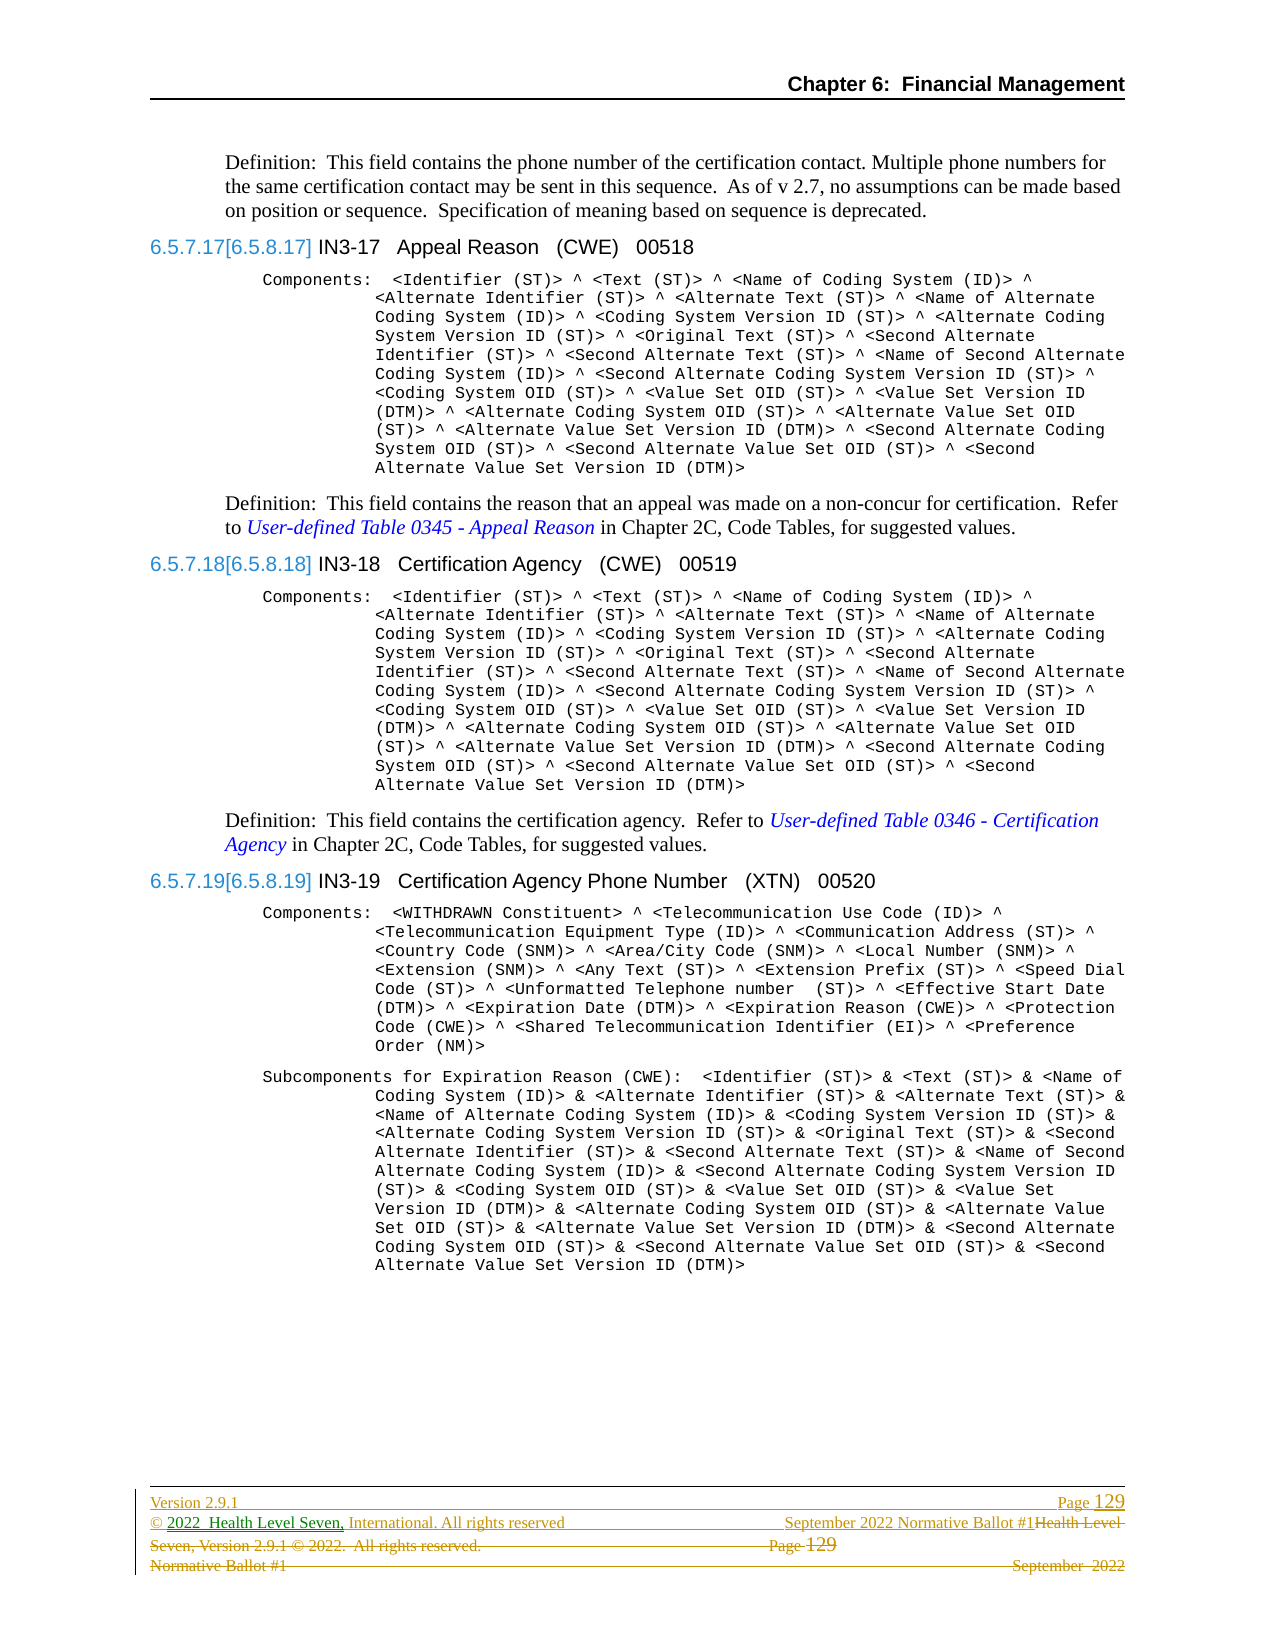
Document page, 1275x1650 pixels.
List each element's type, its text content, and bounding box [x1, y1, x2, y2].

subtitle IN3-17 Appeal Reason (CWE) 00518 [150, 235, 1125, 259]
subtitle IN3-19 Certification Agency Phone Number (XTN) 00520 [150, 869, 1125, 893]
text Definition: This field contains the certification agency. Refer to User-defined Table 0346 - Certification Agency in Chapter 2C, Code Tables, for suggested values. [225, 808, 1125, 856]
text Components: <Identifier (ST)> ^ <Text (ST)> ^ <Name of Coding System (ID)> ^ <Alternate Identifier (ST)> ^ <Alternate Text (ST)> ^ <Name of Alternate Coding System (ID)> ^ <Coding System Version ID (ST)> ^ <Alternate Coding System Version ID (ST)> ^ <Original Text (ST)> ^ <Second Alternate Identifier (ST)> ^ <Second Alternate Text (ST)> ^ <Name of Second Alternate Coding System (ID)> ^ <Second Alternate Coding System Version ID (ST)> ^ <Coding System OID (ST)> ^ <Value Set OID (ST)> ^ <Value Set Version ID (DTM)> ^ <Alternate Coding System OID (ST)> ^ <Alternate Value Set OID (ST)> ^ <Alternate Value Set Version ID (DTM)> ^ <Second Alternate Coding System OID (ST)> ^ <Second Alternate Value Set OID (ST)> ^ <Second Alternate Value Set Version ID (DTM)> [262, 271, 1125, 478]
text Definition: This field contains the reason that an appeal was made on a non-concur for certification. Refer to User-defined Table 0345 - Appeal Reason in Chapter 2C, Code Tables, for suggested values. [225, 491, 1125, 539]
text Definition: This field contains the phone number of the certification contact. Multiple phone numbers for the same certification contact may be sent in this sequence. As of v 2.7, no assumptions can be made based on position or sequence. Specification of meaning based on sequence is deprecated. [225, 150, 1125, 222]
text Subcomponents for Expiration Reason (CWE): <Identifier (ST)> & <Text (ST)> & <Name of Coding System (ID)> & <Alternate Identifier (ST)> & <Alternate Text (ST)> & <Name of Alternate Coding System (ID)> & <Coding System Version ID (ST)> & <Alternate Coding System Version ID (ST)> & <Original Text (ST)> & <Second Alternate Identifier (ST)> & <Second Alternate Text (ST)> & <Name of Second Alternate Coding System (ID)> & <Second Alternate Coding System Version ID (ST)> & <Coding System OID (ST)> & <Value Set OID (ST)> & <Value Set Version ID (DTM)> & <Alternate Coding System OID (ST)> & <Alternate Value Set OID (ST)> & <Alternate Value Set Version ID (DTM)> & <Second Alternate Coding System OID (ST)> & <Second Alternate Value Set OID (ST)> & <Second Alternate Value Set Version ID (DTM)> [262, 1068, 1125, 1276]
subtitle IN3-18 Certification Agency (CWE) 00519 [150, 552, 1125, 576]
text Components: <WITHDRAWN Constituent> ^ <Telecommunication Use Code (ID)> ^ <Telecommunication Equipment Type (ID)> ^ <Communication Address (ST)> ^ <Country Code (SNM)> ^ <Area/City Code (SNM)> ^ <Local Number (SNM)> ^ <Extension (SNM)> ^ <Any Text (ST)> ^ <Extension Prefix (ST)> ^ <Speed Dial Code (ST)> ^ <Unformatted Telephone number (ST)> ^ <Effective Start Date (DTM)> ^ <Expiration Date (DTM)> ^ <Expiration Reason (CWE)> ^ <Protection Code (CWE)> ^ <Shared Telecommunication Identifier (EI)> ^ <Preference Order (NM)> [262, 905, 1125, 1056]
text Components: <Identifier (ST)> ^ <Text (ST)> ^ <Name of Coding System (ID)> ^ <Alternate Identifier (ST)> ^ <Alternate Text (ST)> ^ <Name of Alternate Coding System (ID)> ^ <Coding System Version ID (ST)> ^ <Alternate Coding System Version ID (ST)> ^ <Original Text (ST)> ^ <Second Alternate Identifier (ST)> ^ <Second Alternate Text (ST)> ^ <Name of Second Alternate Coding System (ID)> ^ <Second Alternate Coding System Version ID (ST)> ^ <Coding System OID (ST)> ^ <Value Set OID (ST)> ^ <Value Set Version ID (DTM)> ^ <Alternate Coding System OID (ST)> ^ <Alternate Value Set OID (ST)> ^ <Alternate Value Set Version ID (DTM)> ^ <Second Alternate Coding System OID (ST)> ^ <Second Alternate Value Set OID (ST)> ^ <Second Alternate Value Set Version ID (DTM)> [262, 588, 1125, 796]
